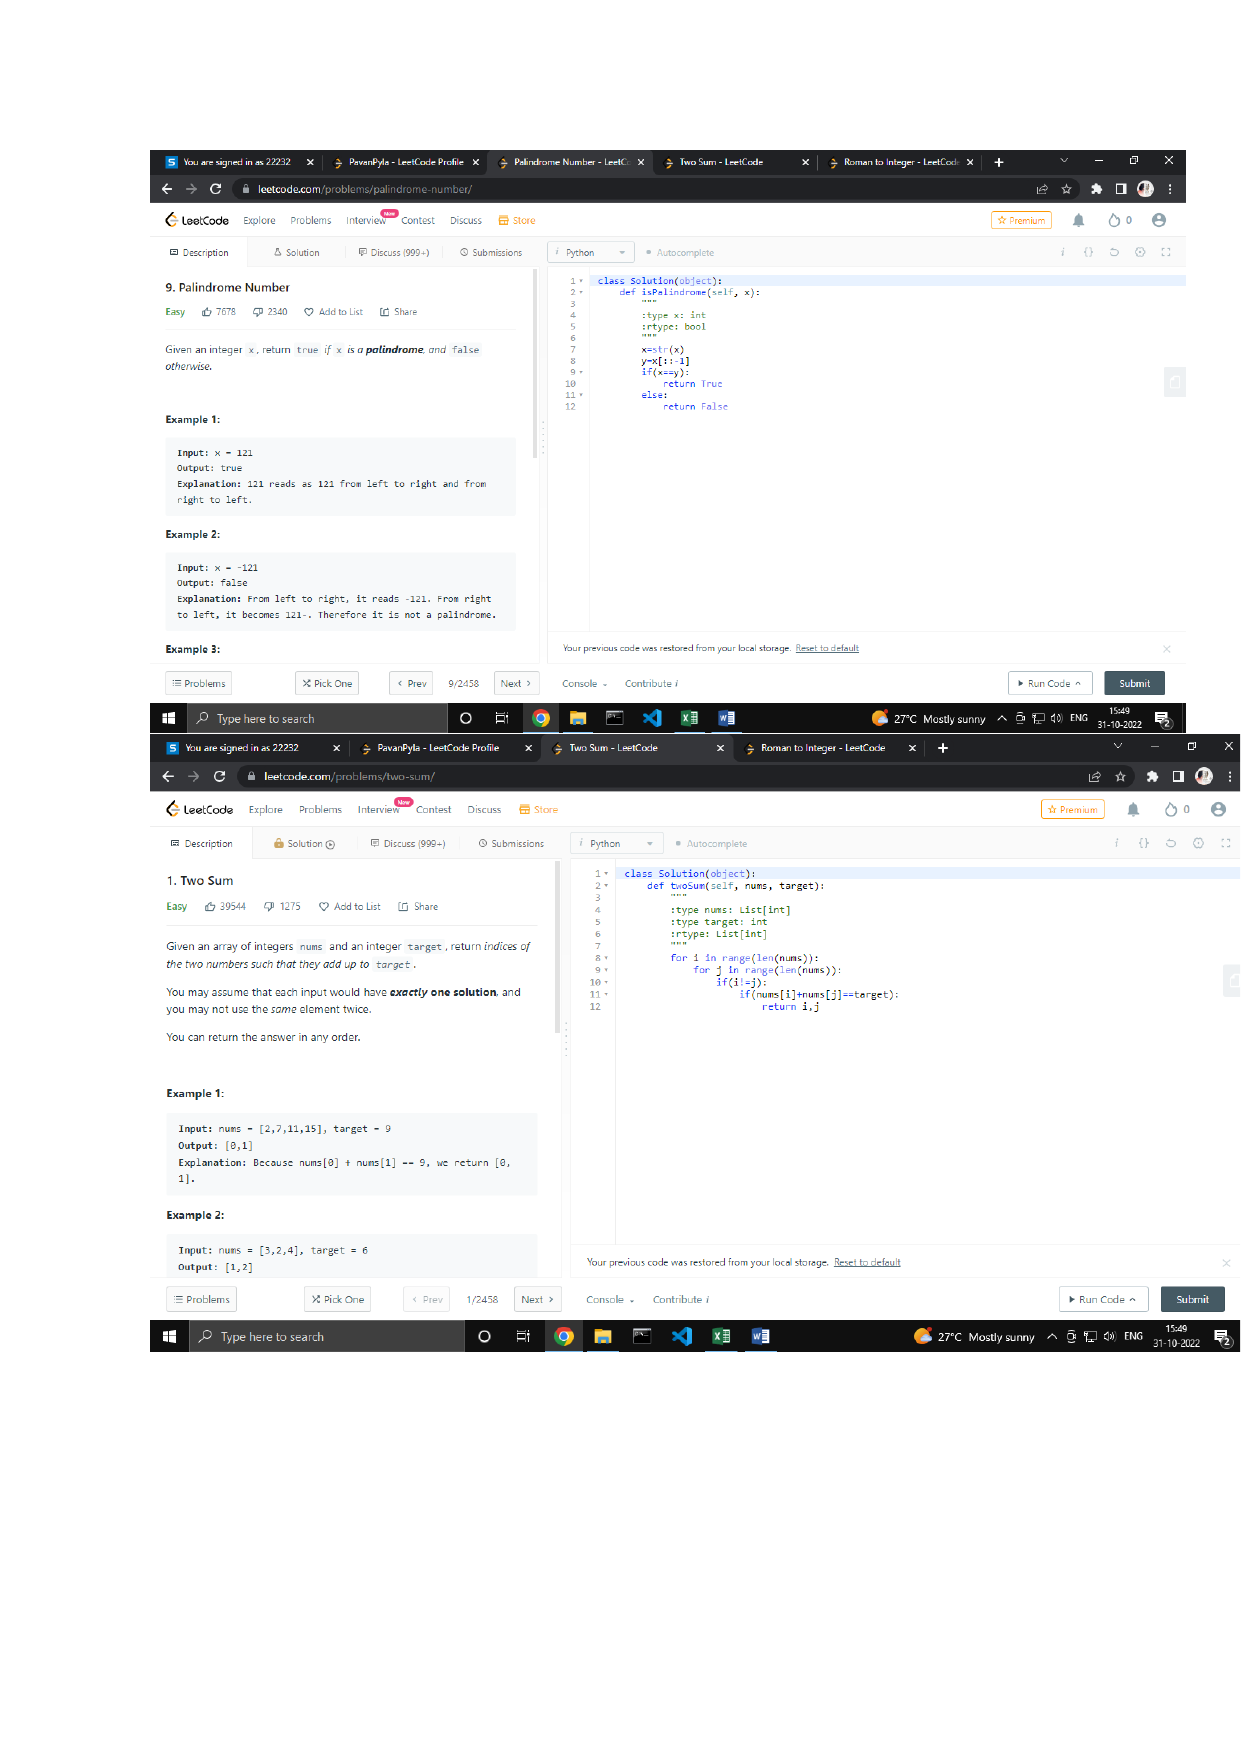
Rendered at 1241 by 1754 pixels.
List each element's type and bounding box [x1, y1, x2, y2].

picture [150, 734, 1241, 1352]
picture [150, 150, 1186, 733]
